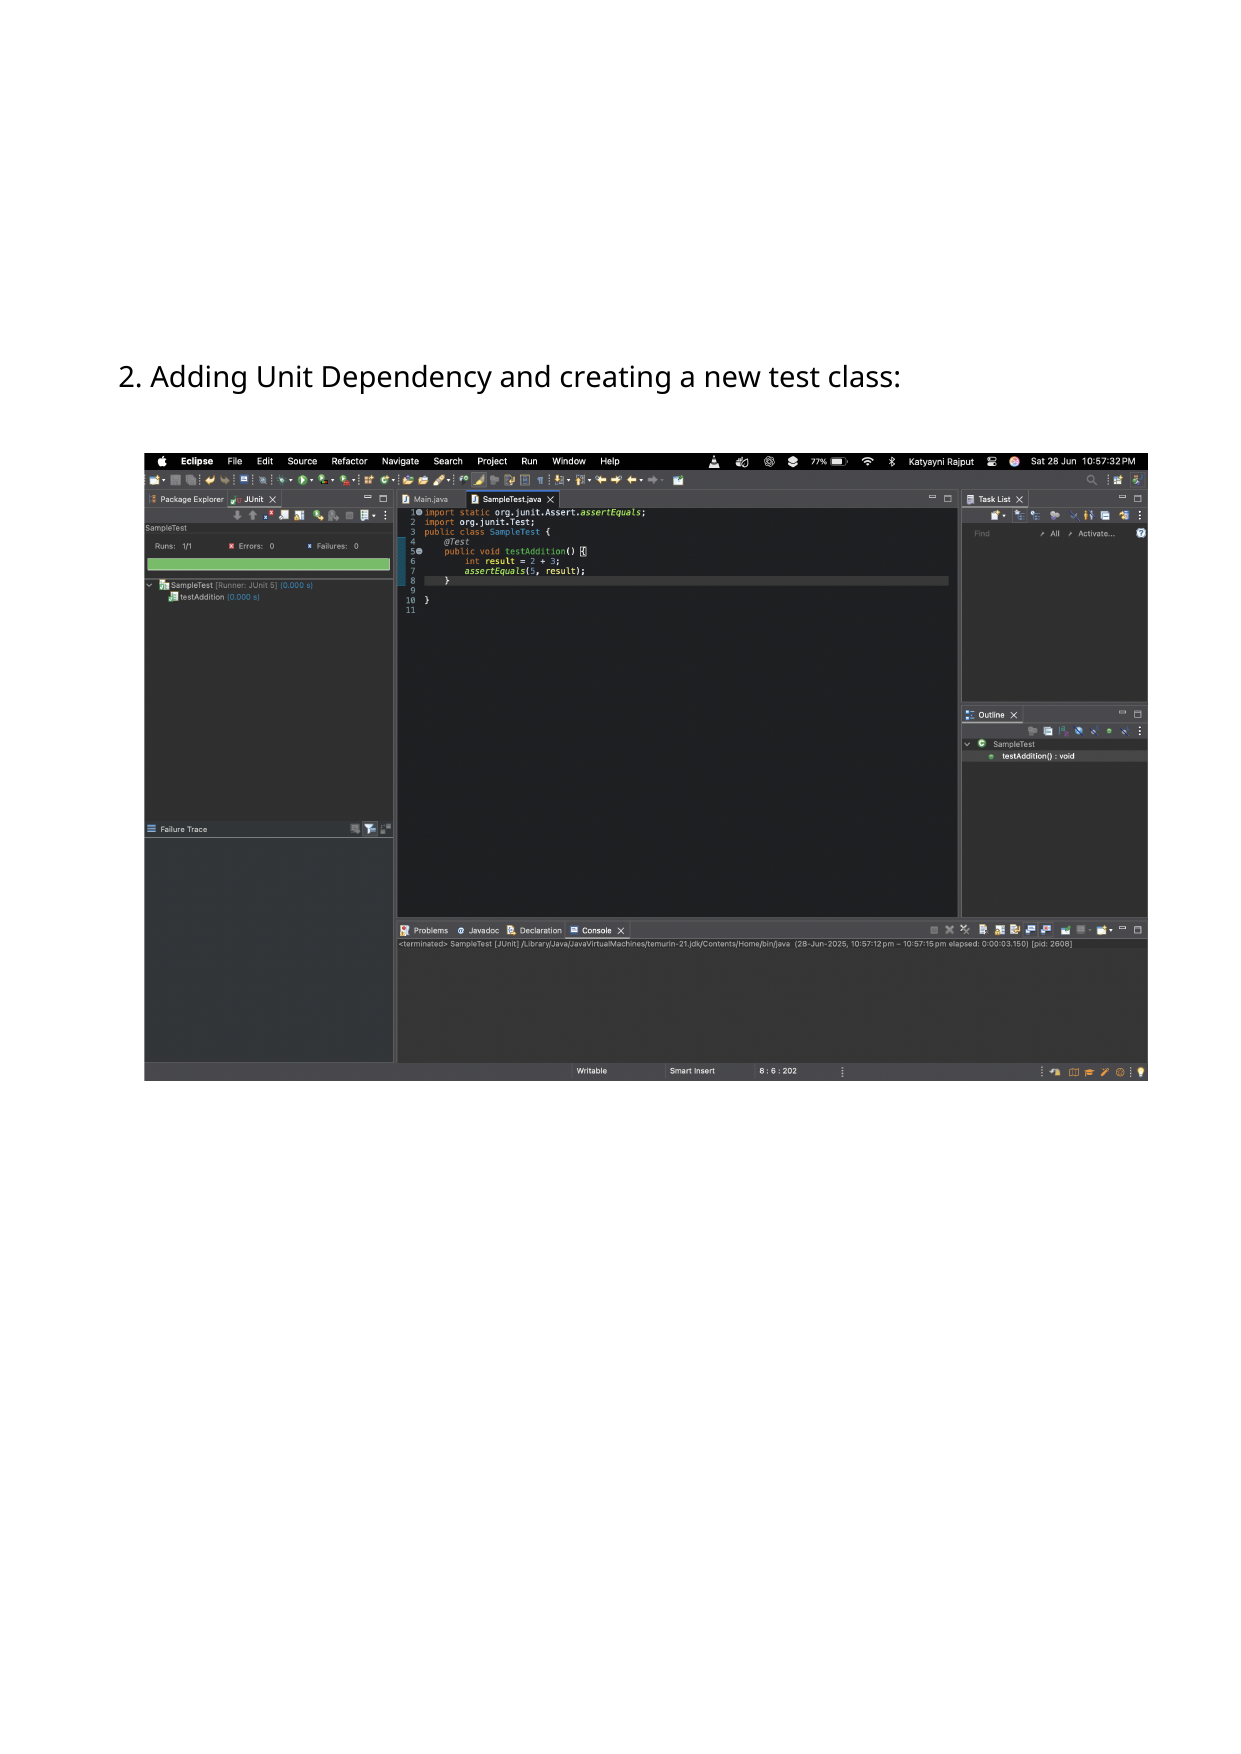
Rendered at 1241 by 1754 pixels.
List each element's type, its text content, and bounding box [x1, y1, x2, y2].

picture [143, 453, 1148, 1081]
text 2. Adding Unit Dependency and creating a new test class: [118, 356, 1122, 396]
